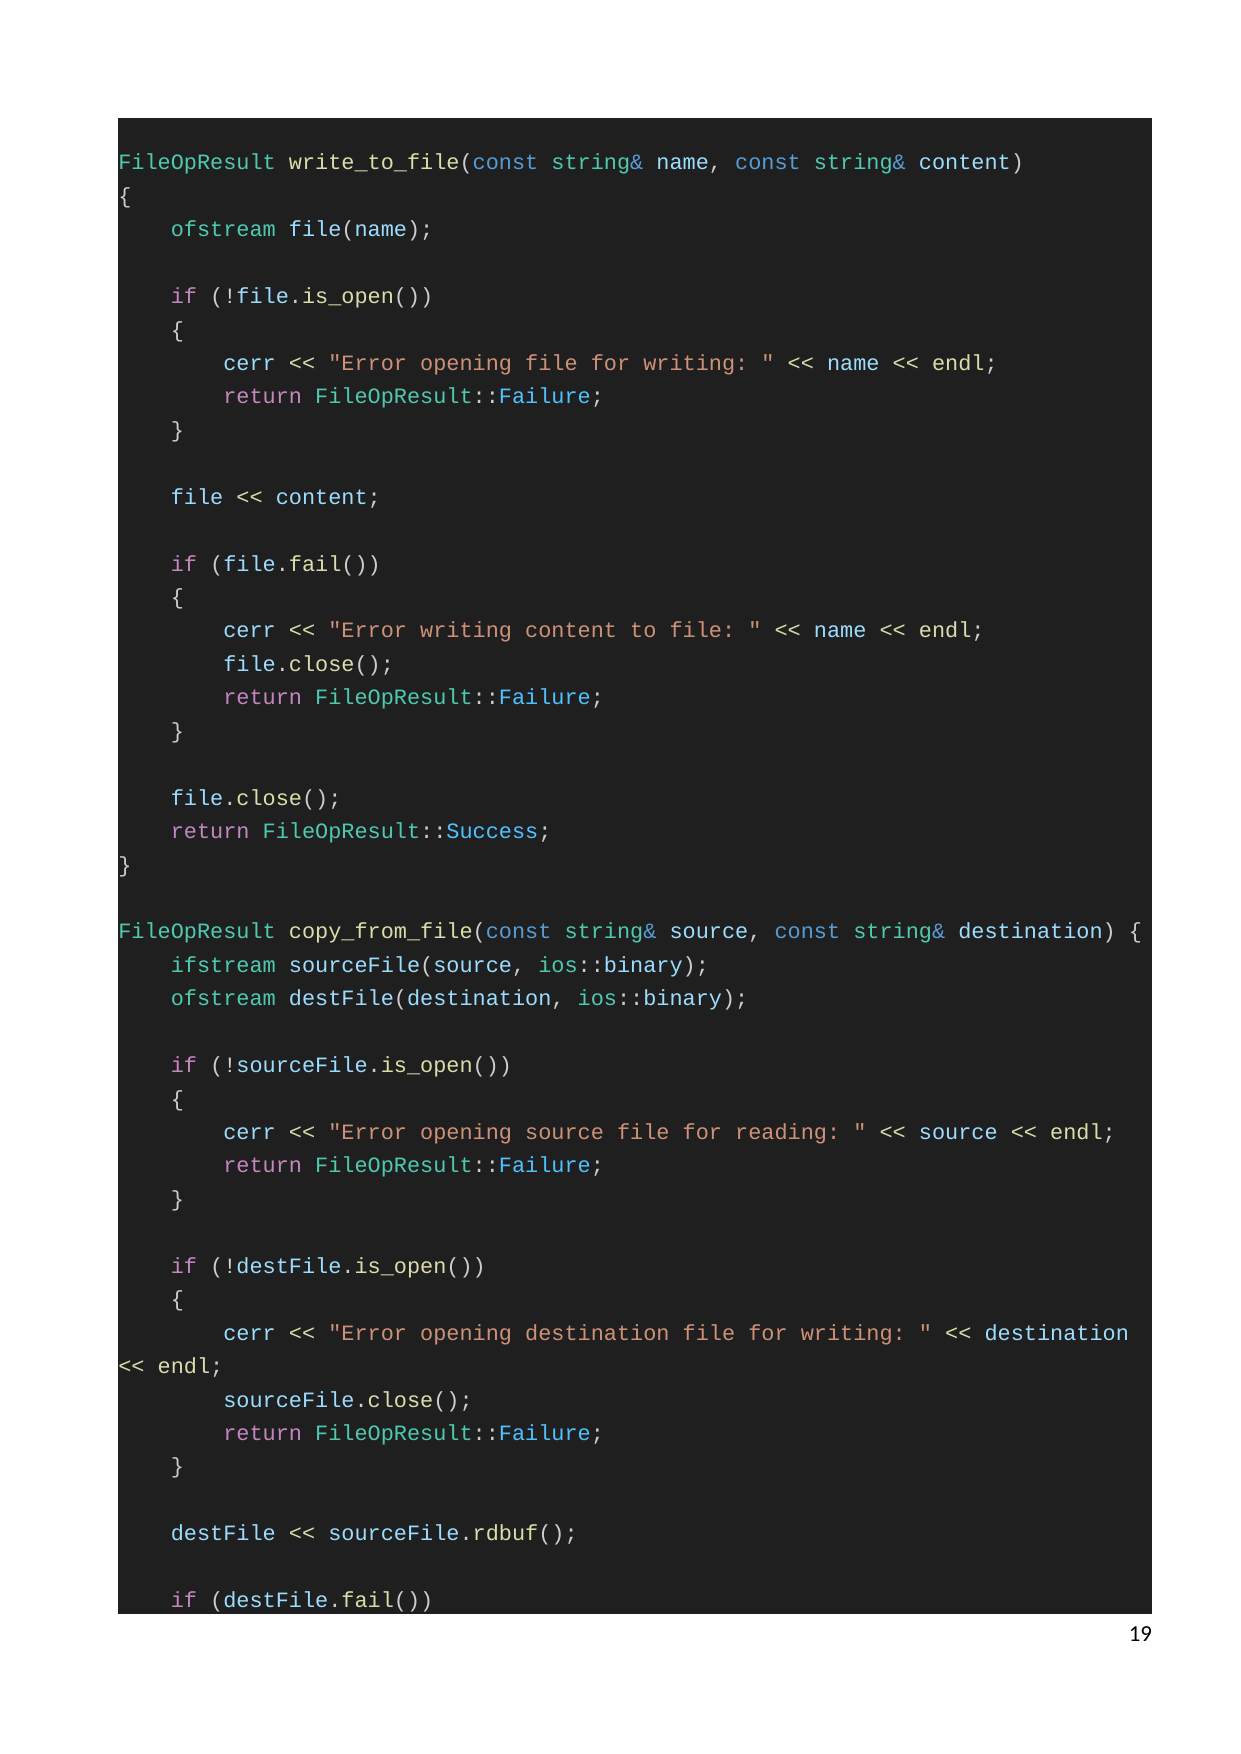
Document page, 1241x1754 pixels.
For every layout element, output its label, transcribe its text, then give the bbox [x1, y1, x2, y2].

text } [118, 720, 1152, 745]
text cerr << "Error opening source file for reading: " << source << endl; [118, 1121, 1152, 1146]
text file.close(); [118, 653, 1152, 678]
text } [118, 854, 1152, 878]
text cerr << "Error opening file for writing: " << name << endl; [118, 352, 1152, 377]
text if (destFile.fail()) [118, 1589, 1152, 1614]
text file << content; [118, 486, 1152, 511]
text return FileOpResult::Failure; [118, 386, 1152, 410]
text ofstream file(name); [118, 218, 1152, 243]
text file.close(); [118, 787, 1152, 812]
text } [118, 419, 1152, 444]
text cerr << "Error opening destination file for writing: " << destination << endl; [118, 1322, 1152, 1380]
text destFile << sourceFile.rdbuf(); [118, 1522, 1152, 1547]
text return FileOpResult::Failure; [118, 1422, 1152, 1447]
text ofstream destFile(destination, ios::binary); [118, 987, 1152, 1012]
text if (!file.is_open()) [118, 285, 1152, 310]
text return FileOpResult::Success; [118, 820, 1152, 845]
text { [118, 586, 1152, 611]
text if (!sourceFile.is_open()) [118, 1054, 1152, 1079]
text sourceFile.close(); [118, 1389, 1152, 1413]
text cerr << "Error writing content to file: " << name << endl; [118, 620, 1152, 644]
text ifstream sourceFile(source, ios::binary); [118, 954, 1152, 979]
text FileOpResult write_to_file(const string& name, const string& content) [118, 152, 1152, 176]
text return FileOpResult::Failure; [118, 687, 1152, 711]
text return FileOpResult::Failure; [118, 1155, 1152, 1179]
text if (!destFile.is_open()) [118, 1255, 1152, 1280]
text { [118, 1088, 1152, 1113]
text FileOpResult copy_from_file(const string& source, const string& destination) { [118, 921, 1152, 945]
text { [118, 319, 1152, 343]
text { [118, 185, 1152, 210]
text } [118, 1188, 1152, 1213]
text } [118, 1456, 1152, 1480]
text { [118, 1288, 1152, 1313]
text if (file.fail()) [118, 553, 1152, 578]
